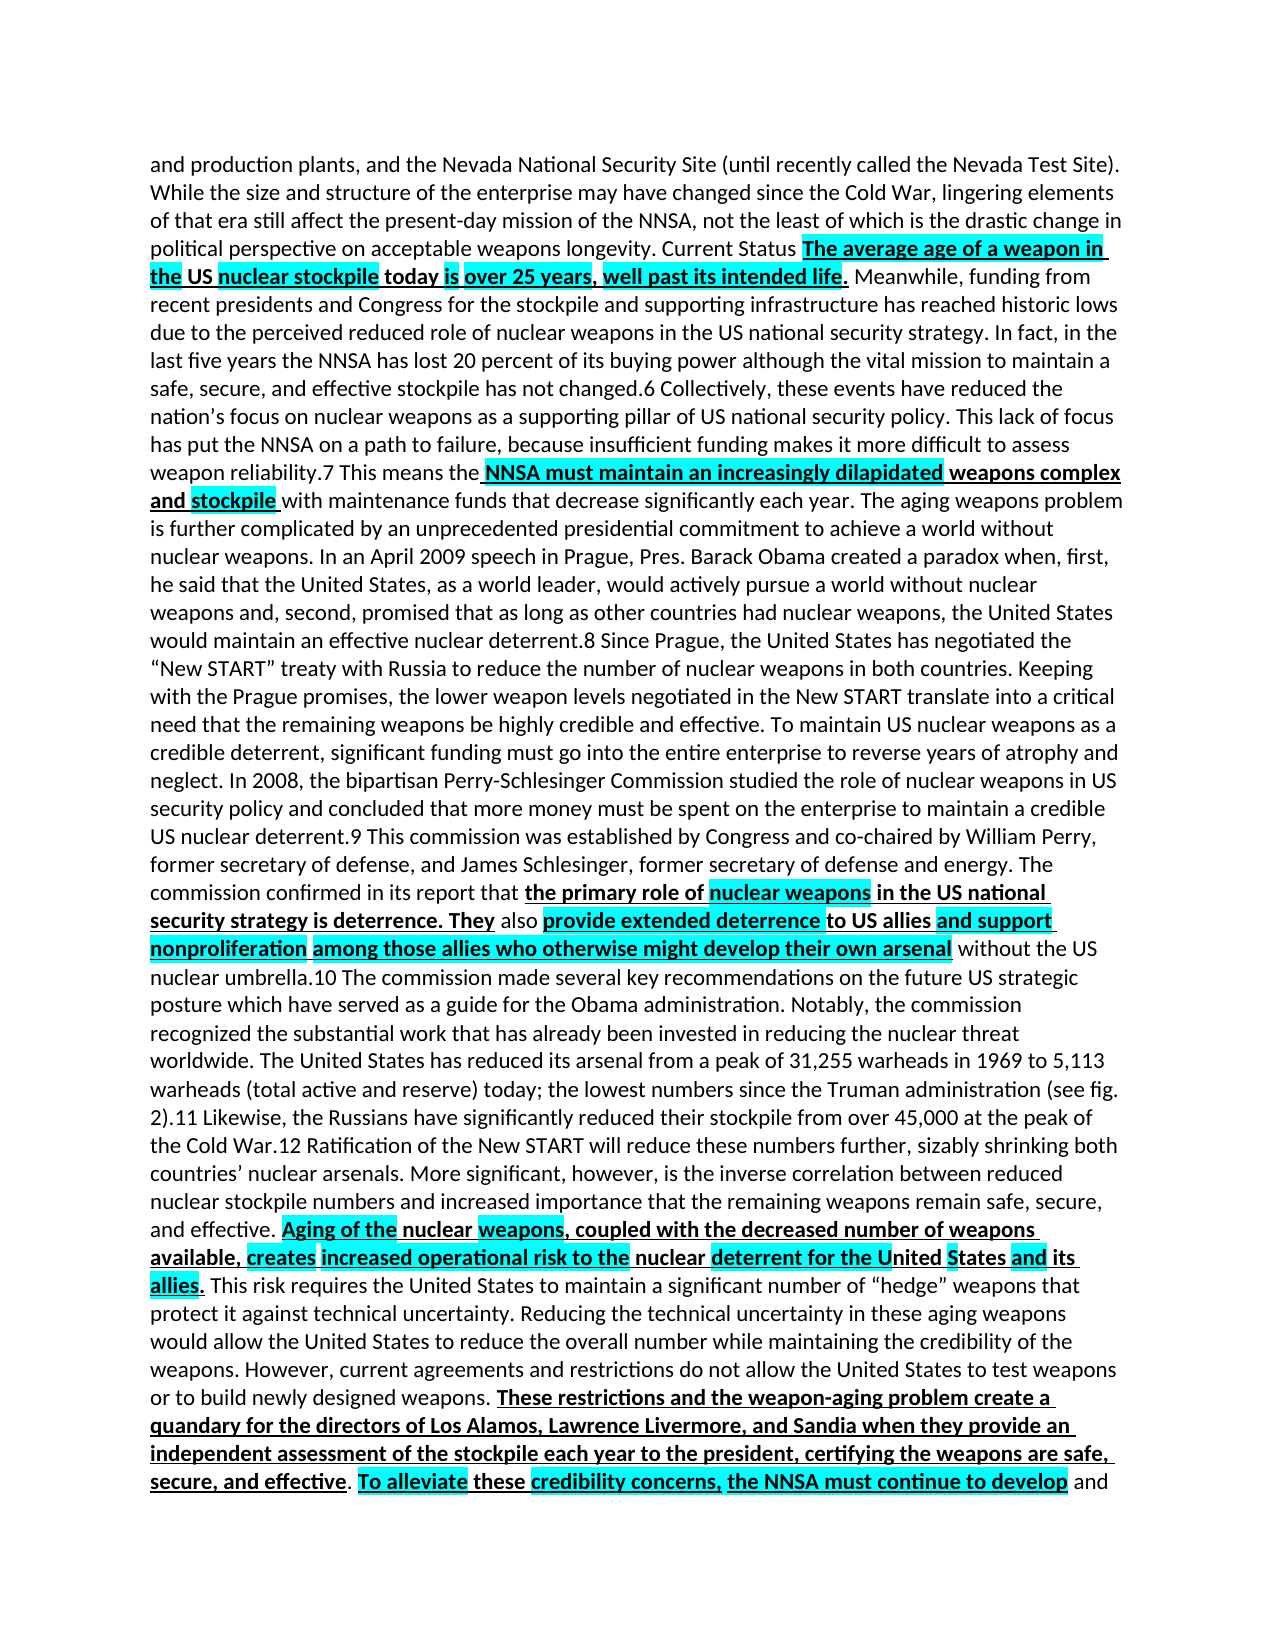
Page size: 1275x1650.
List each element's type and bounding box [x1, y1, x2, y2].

text [150, 150, 1125, 1495]
